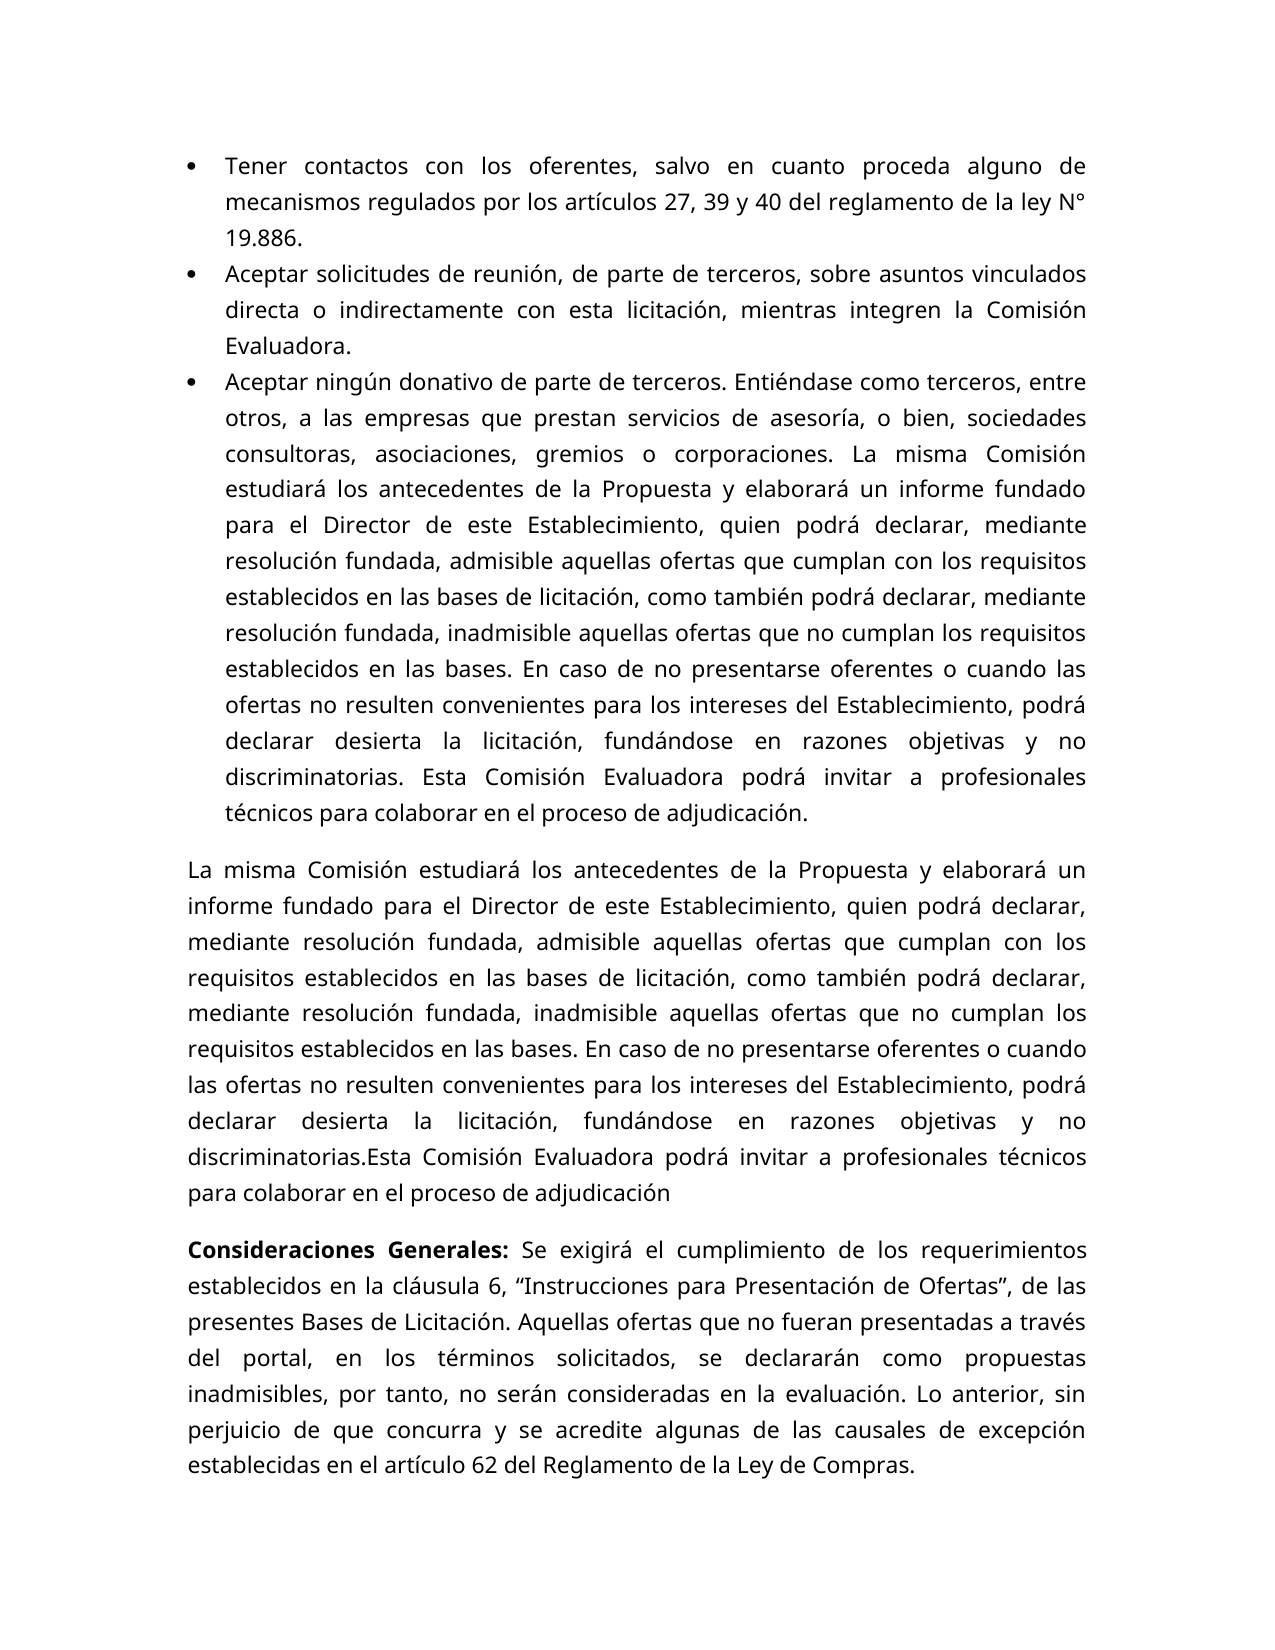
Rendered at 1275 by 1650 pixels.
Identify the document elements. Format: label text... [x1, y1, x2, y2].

text Consideraciones Generales: Se exigirá el cumplimiento de los requerimientos establecidos en la cláusula 6, “Instrucciones para Presentación de Ofertas”, de las presentes Bases de Licitación. Aquellas ofertas que no fueran presentadas a través del portal, en los términos solicitados, se declararán como propuestas inadmisibles, por tanto, no serán consideradas en la evaluación. Lo anterior, sin perjuicio de que concurra y se acredite algunas de las causales de excepción establecidas en el artículo 62 del Reglamento de la Ley de Compras. [187, 1234, 1087, 1481]
list Aceptar solicitudes de reunión, de parte de terceros, sobre asuntos vinculados directa o indirectamente con esta licitación, mientras integren la Comisión Evaluadora. [187, 258, 1087, 361]
list Tener contactos con los oferentes, salvo en cuanto proceda alguno de mecanismos regulados por los artículos 27, 39 y 40 del reglamento de la ley N° 19.886. [187, 150, 1087, 253]
list Aceptar ningún donativo de parte de terceros. Entiéndase como terceros, entre otros, a las empresas que prestan servicios de asesoría, o bien, sociedades consultoras, asociaciones, gremios o corporaciones. La misma Comisión estudiará los antecedentes de la Propuesta y elaborará un informe fundado para el Director de este Establecimiento, quien podrá declarar, mediante resolución fundada, admisible aquellas ofertas que cumplan con los requisitos establecidos en las bases de licitación, como también podrá declarar, mediante resolución fundada, inadmisible aquellas ofertas que no cumplan los requisitos establecidos en las bases. En caso de no presentarse oferentes o cuando las ofertas no resulten convenientes para los intereses del Establecimiento, podrá declarar desierta la licitación, fundándose en razones objetivas y no discriminatorias. Esta Comisión Evaluadora podrá invitar a profesionales técnicos para colaborar en el proceso de adjudicación. [187, 366, 1087, 828]
text La misma Comisión estudiará los antecedentes de la Propuesta y elaborará un informe fundado para el Director de este Establecimiento, quien podrá declarar, mediante resolución fundada, admisible aquellas ofertas que cumplan con los requisitos establecidos en las bases de licitación, como también podrá declarar, mediante resolución fundada, inadmisible aquellas ofertas que no cumplan los requisitos establecidos en las bases. En caso de no presentarse oferentes o cuando las ofertas no resulten convenientes para los intereses del Establecimiento, podrá declarar desierta la licitación, fundándose en razones objetivas y no discriminatorias.Esta Comisión Evaluadora podrá invitar a profesionales técnicos para colaborar en el proceso de adjudicación [187, 854, 1087, 1208]
